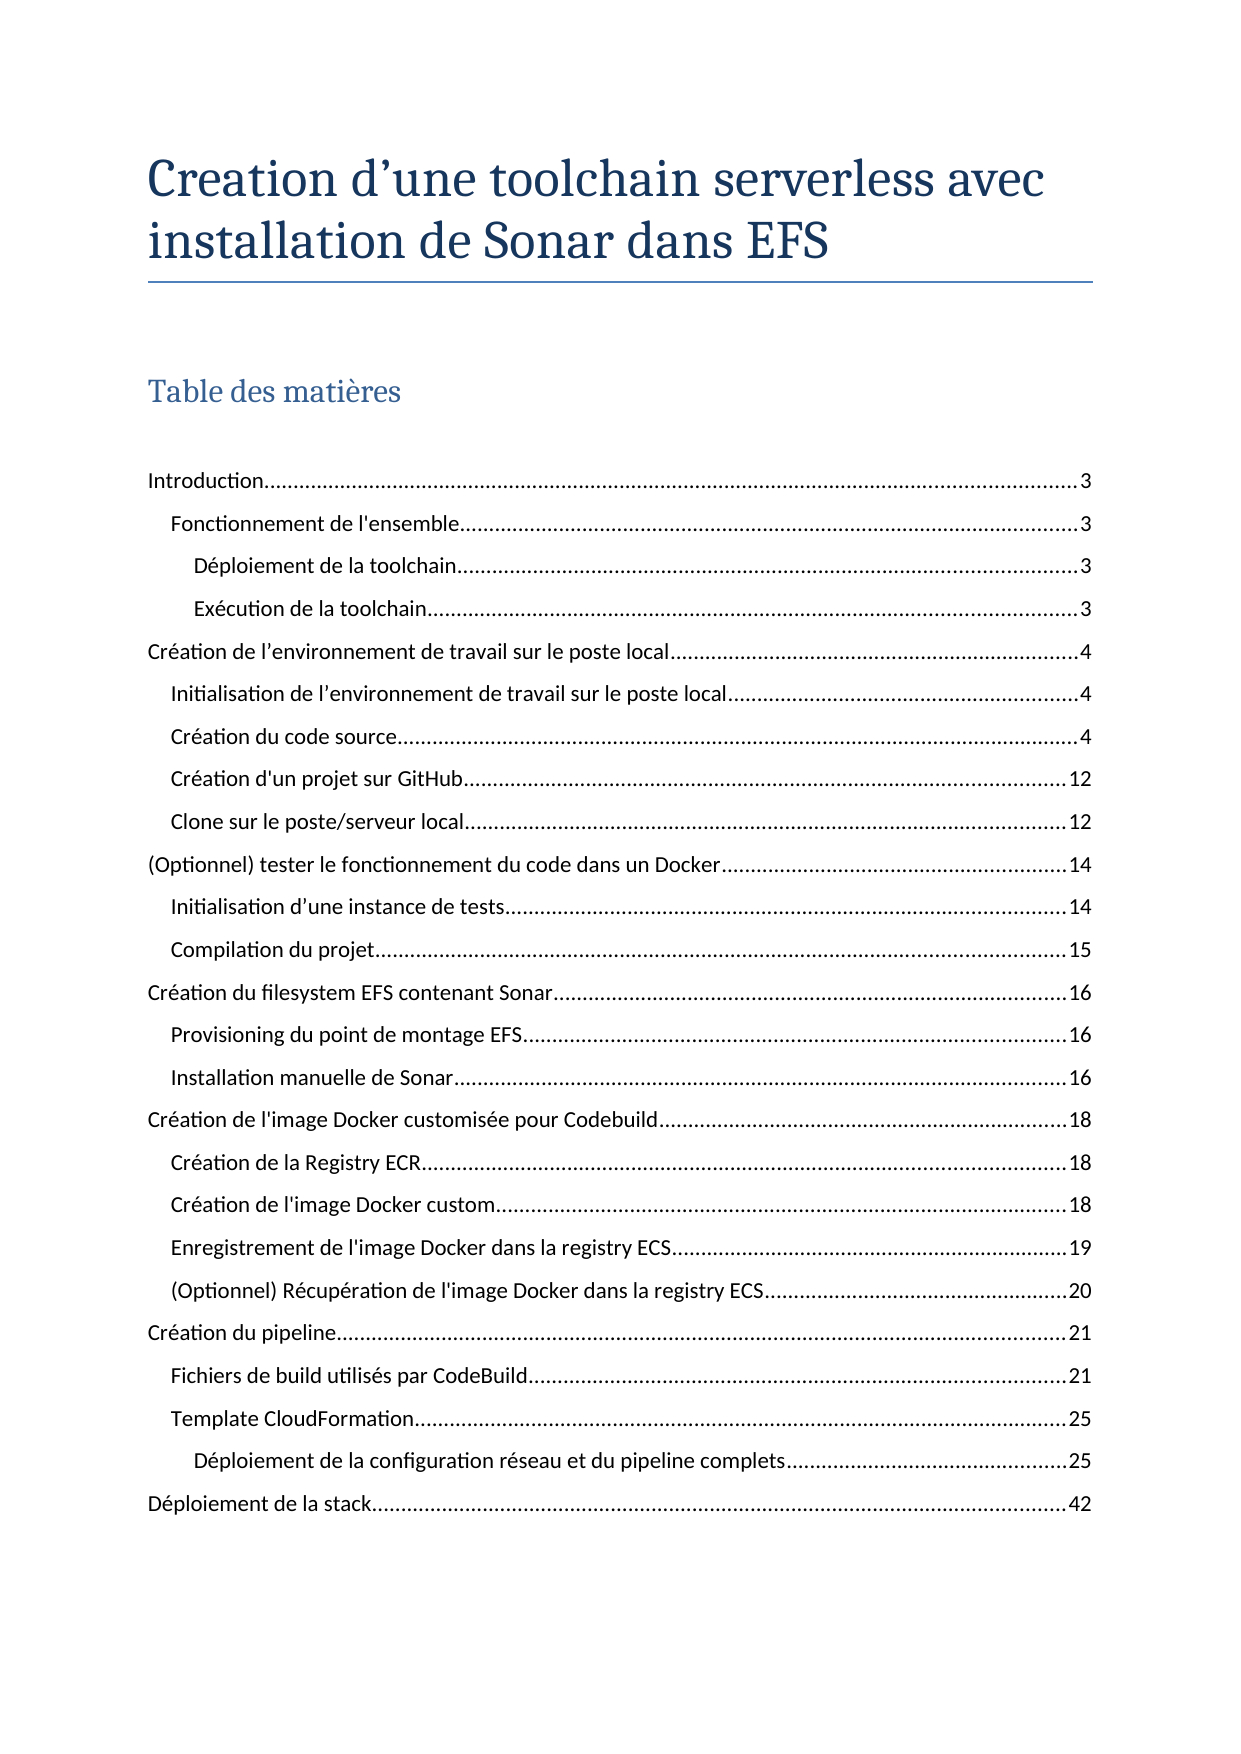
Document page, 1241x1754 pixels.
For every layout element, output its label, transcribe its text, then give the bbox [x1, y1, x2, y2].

title Creation d’une toolchain serverless avec installation de Sonar dans EFS [148, 148, 1093, 281]
